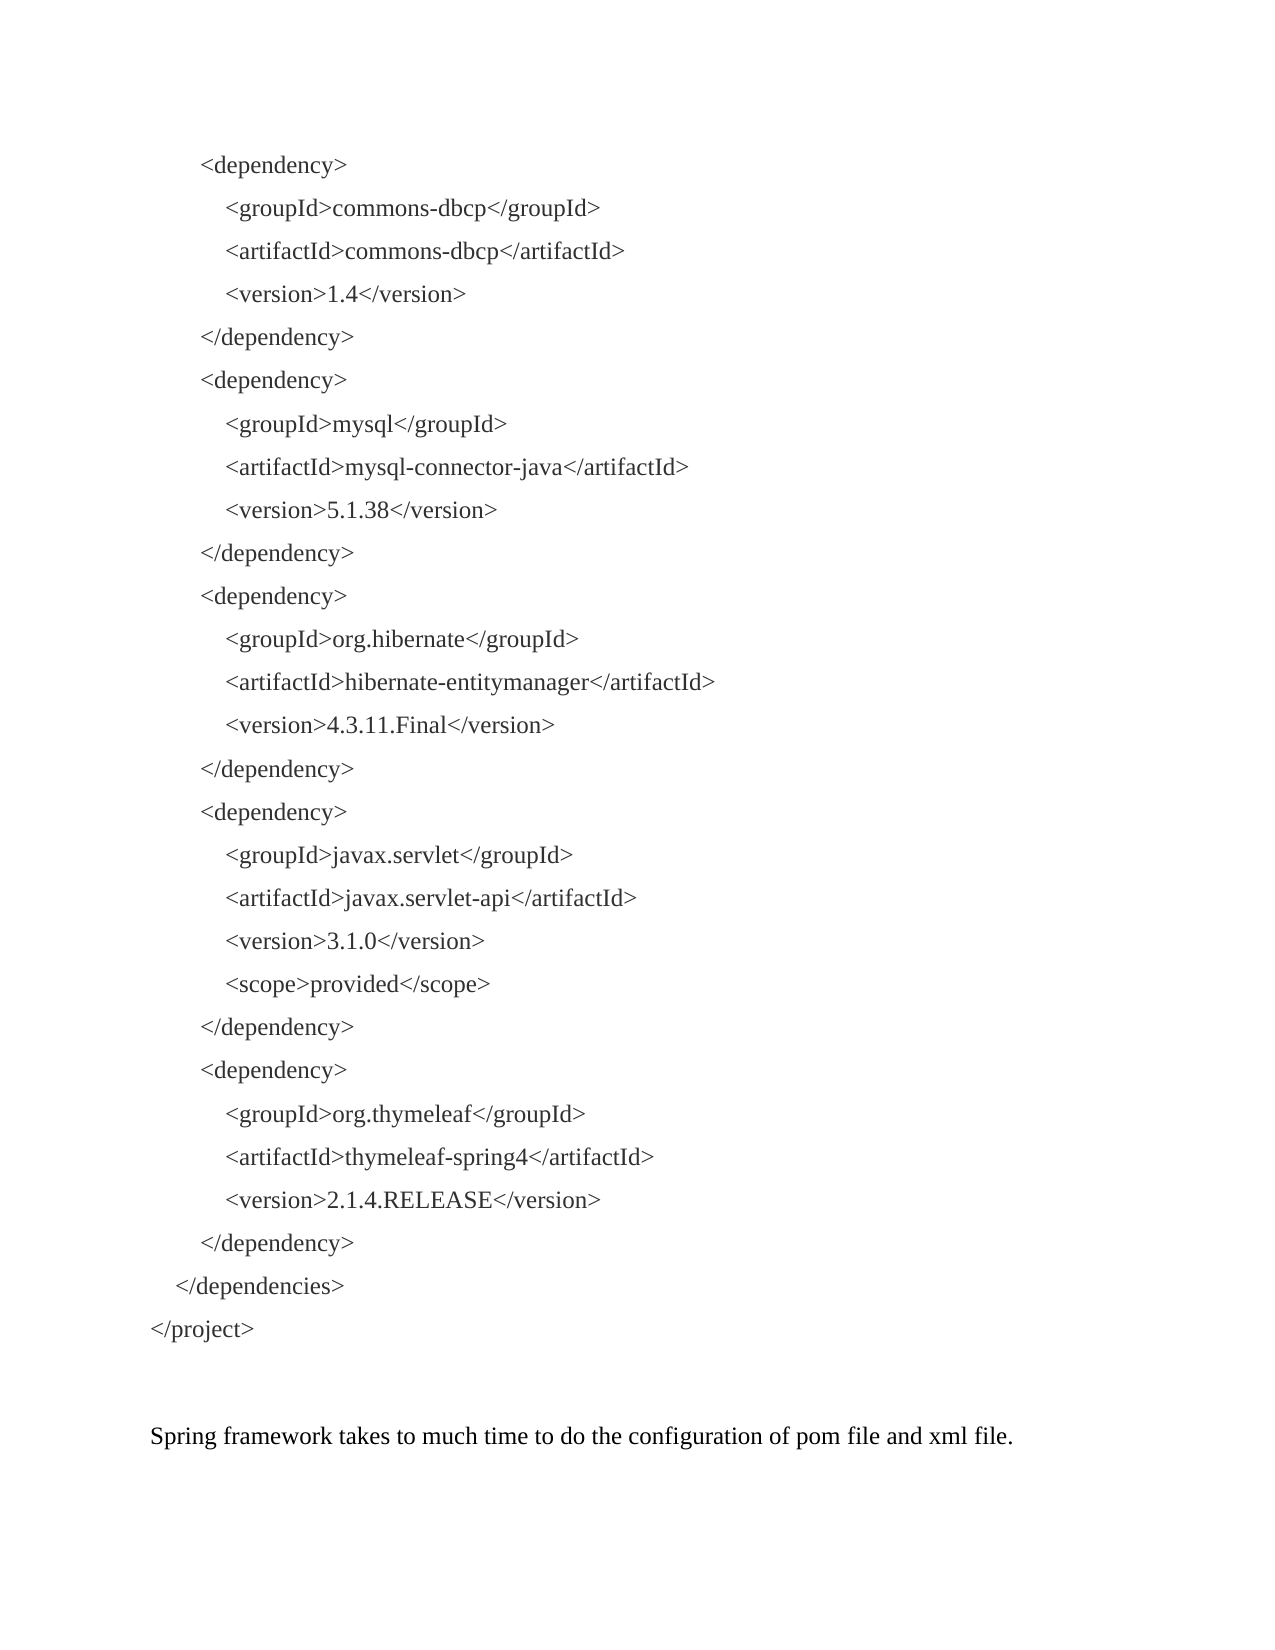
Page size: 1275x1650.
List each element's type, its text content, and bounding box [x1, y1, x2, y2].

text <groupId>org.thymeleaf</groupId> [150, 1099, 1125, 1127]
text <version>1.4</version> [150, 279, 1125, 308]
text <artifactId>javax.servlet-api</artifactId> [150, 883, 1125, 912]
text Spring framework takes to much time to do the configuration of pom file and xml file. [150, 1421, 1125, 1450]
text <dependency> [150, 150, 1125, 179]
text <groupId>commons-dbcp</groupId> [150, 193, 1125, 222]
text <version>5.1.38</version> [150, 495, 1125, 524]
text </dependencies> [150, 1271, 1125, 1300]
text </dependency> [150, 1228, 1125, 1257]
text <groupId>javax.servlet</groupId> [150, 840, 1125, 869]
text <dependency> [150, 581, 1125, 610]
text <dependency> [150, 1056, 1125, 1084]
text <version>4.3.11.Final</version> [150, 711, 1125, 739]
text <artifactId>mysql-connector-java</artifactId> [150, 452, 1125, 481]
text <dependency> [150, 797, 1125, 826]
text </dependency> [150, 322, 1125, 351]
text </dependency> [150, 754, 1125, 782]
text <artifactId>commons-dbcp</artifactId> [150, 236, 1125, 265]
text <groupId>org.hibernate</groupId> [150, 624, 1125, 653]
text </dependency> [150, 1012, 1125, 1041]
text <scope>provided</scope> [150, 969, 1125, 998]
text </project> [150, 1314, 1125, 1343]
text <version>3.1.0</version> [150, 926, 1125, 955]
text <artifactId>hibernate-entitymanager</artifactId> [150, 667, 1125, 696]
text <artifactId>thymeleaf-spring4</artifactId> [150, 1142, 1125, 1171]
text <dependency> [150, 366, 1125, 394]
text <groupId>mysql</groupId> [150, 409, 1125, 437]
text <version>2.1.4.RELEASE</version> [150, 1185, 1125, 1214]
text </dependency> [150, 538, 1125, 567]
